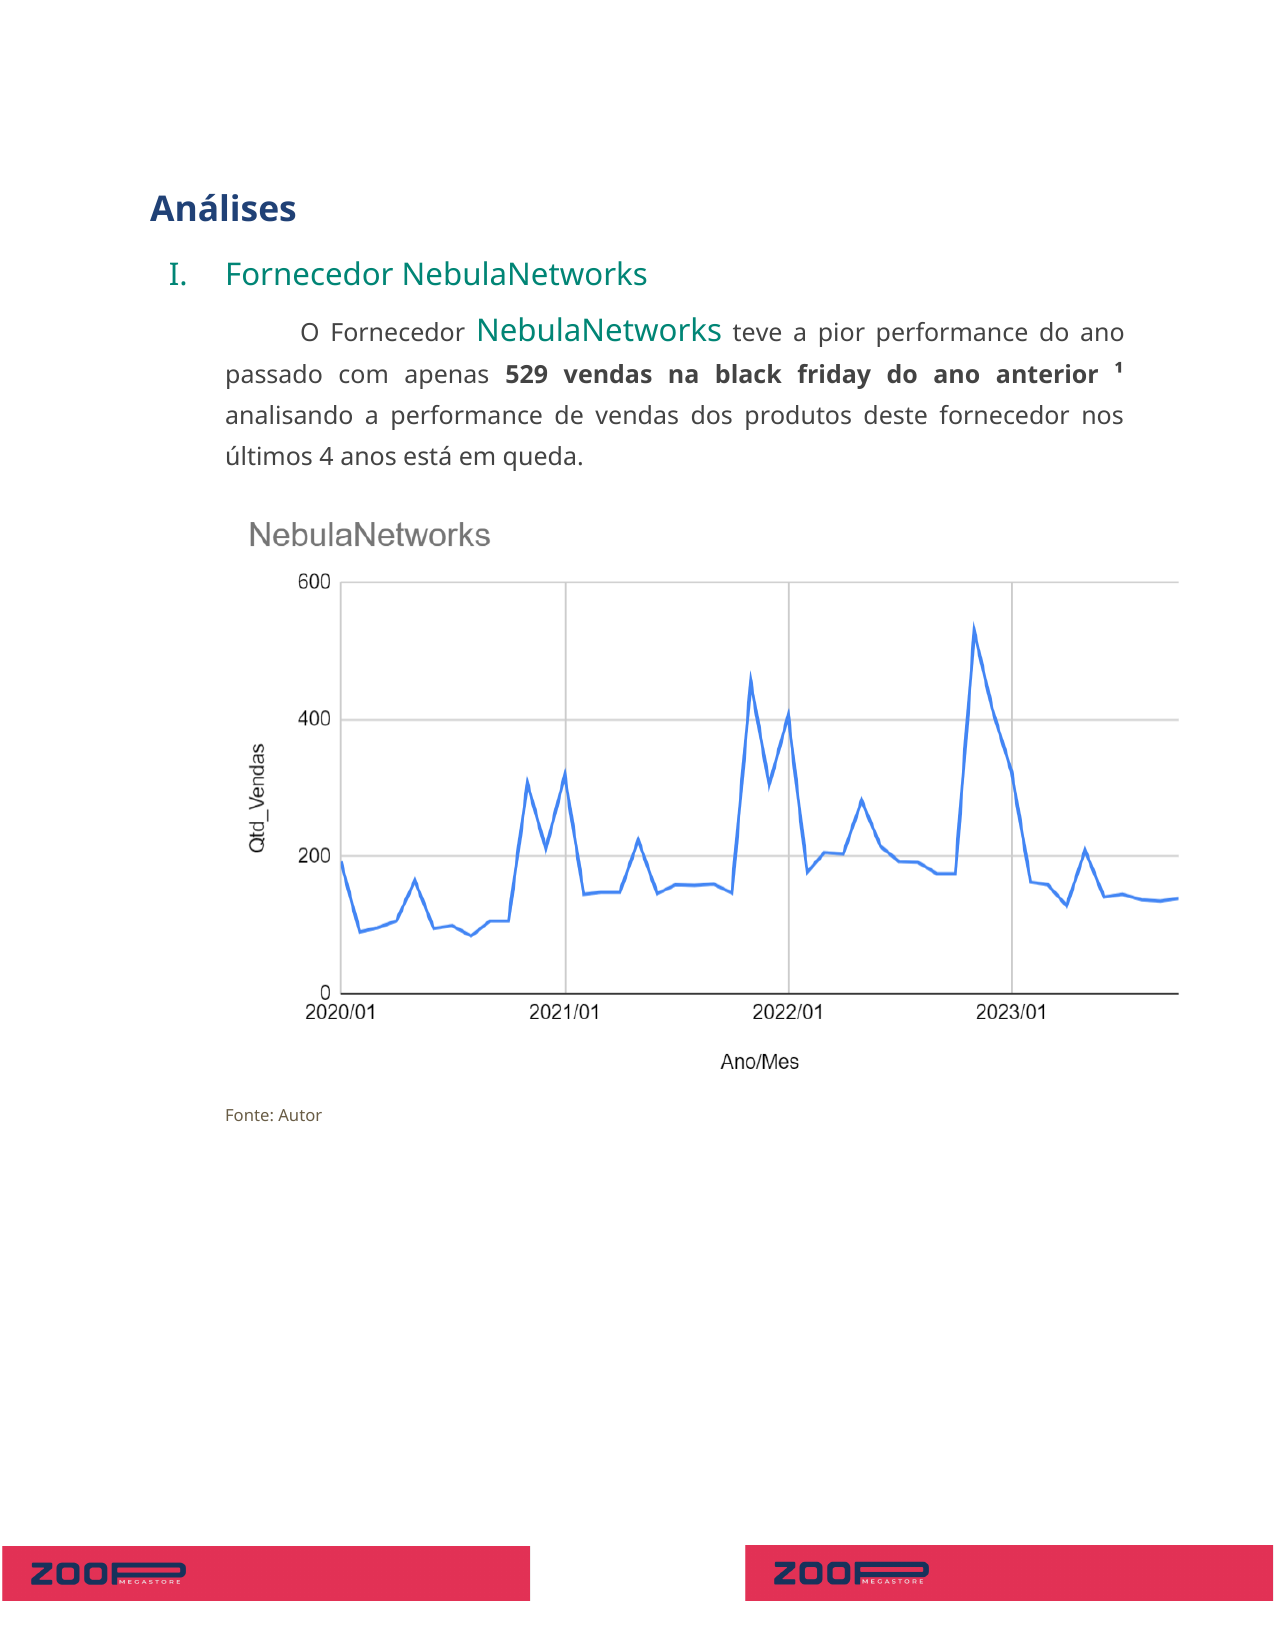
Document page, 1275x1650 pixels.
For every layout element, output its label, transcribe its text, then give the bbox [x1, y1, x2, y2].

picture [0, 1546, 532, 1601]
text Fonte: Autor [225, 1103, 1125, 1126]
subtitle Análises [150, 183, 1125, 232]
picture [743, 1545, 1275, 1601]
text O Fornecedor NebulaNetworks teve a pior performance do ano passado com apenas 529 vendas na black friday do ano anterior ¹ analisando a performance de vendas dos produtos deste fornecedor nos últimos 4 anos está em queda. [225, 307, 1125, 473]
subtitle Fornecedor NebulaNetworks [187, 252, 1125, 295]
picture [225, 491, 1200, 1086]
